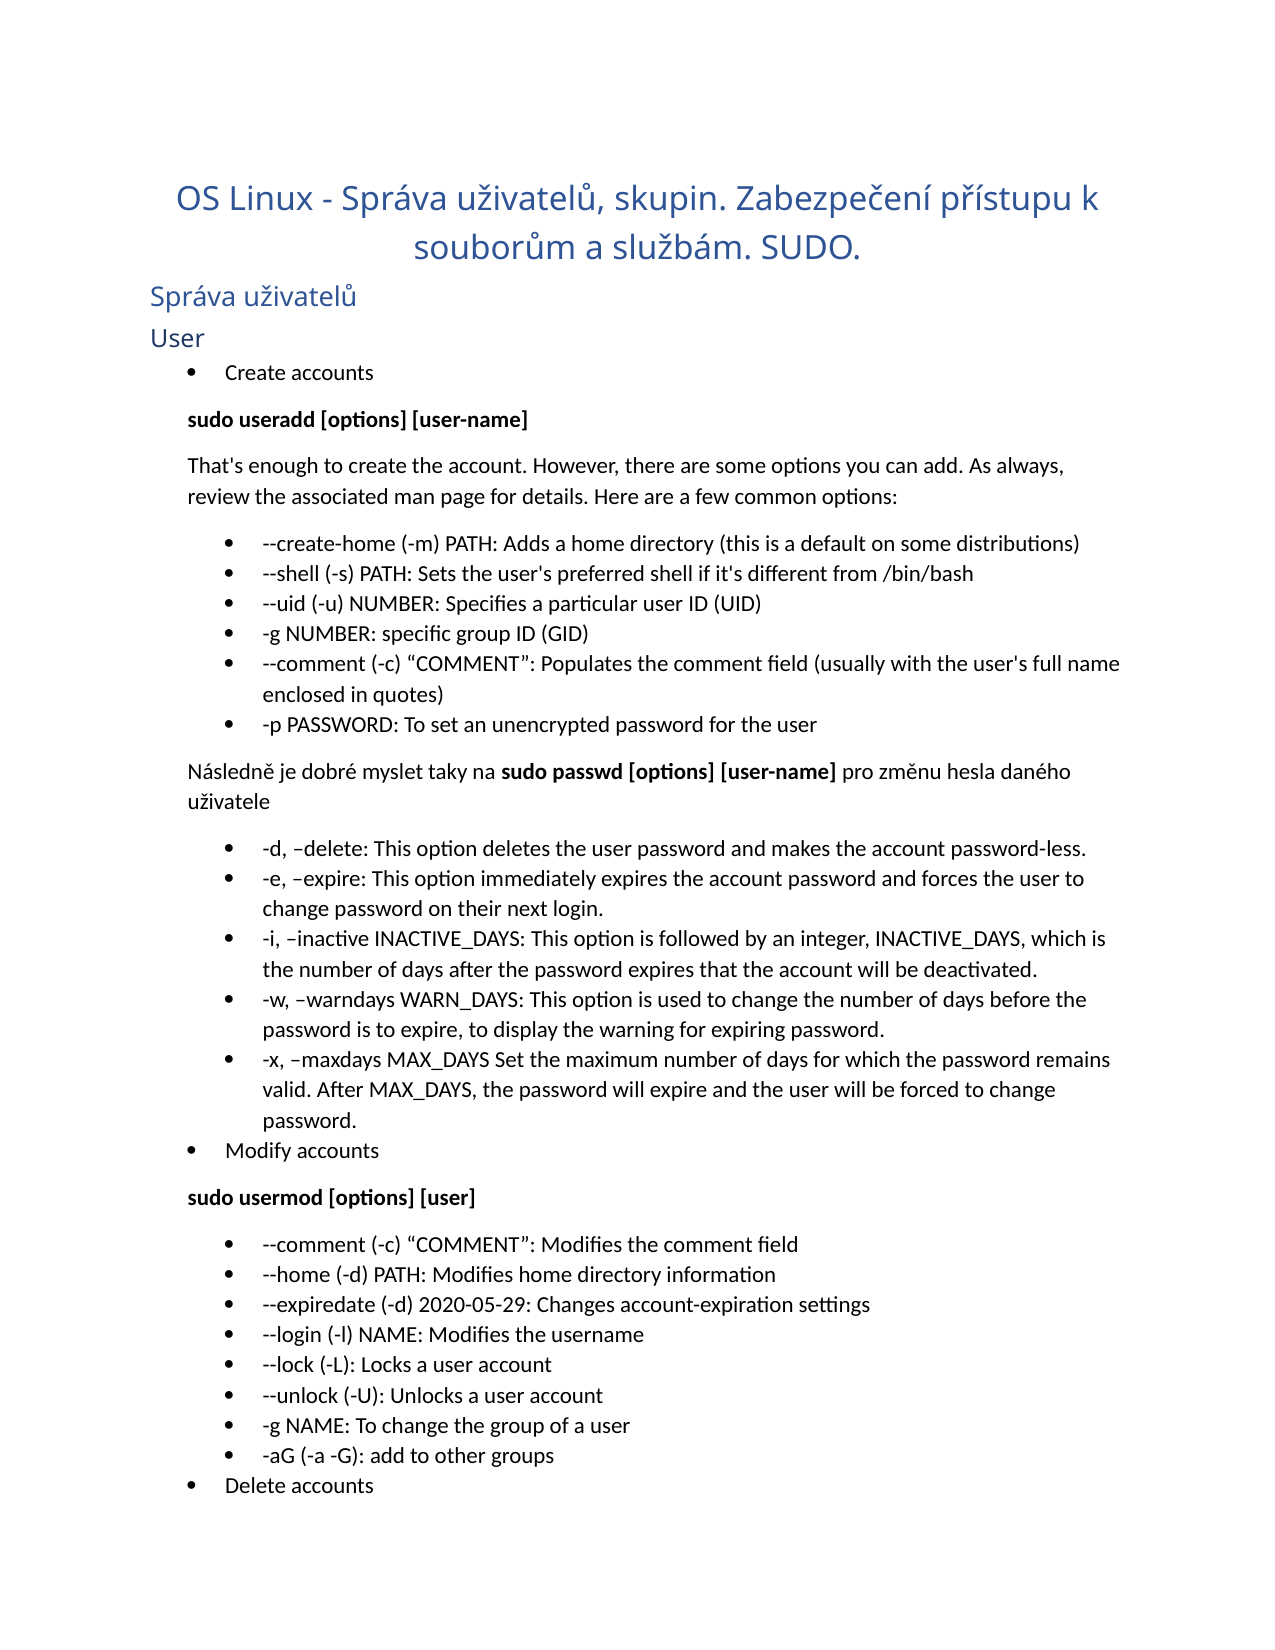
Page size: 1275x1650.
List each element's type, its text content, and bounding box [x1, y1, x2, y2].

list --home (-d) PATH: Modifies home directory information [225, 1260, 1125, 1288]
subtitle User [150, 321, 1125, 355]
subtitle OS Linux - Správa uživatelů, skupin. Zabezpečení přístupu k souborům a službám. SUDO. [150, 175, 1125, 269]
text sudo useradd [options] [user-name] [187, 405, 1125, 433]
list -d, –delete: This option deletes the user password and makes the account password-less. [225, 834, 1125, 862]
list Create accounts [187, 358, 1125, 386]
list -e, –expire: This option immediately expires the account password and forces the user to change password on their next login. [225, 864, 1125, 922]
text sudo usermod [options] [user] [187, 1183, 1125, 1211]
list -i, –inactive INACTIVE_DAYS: This option is followed by an integer, INACTIVE_DAYS, which is the number of days after the password expires that the account will be deactivated. [225, 924, 1125, 983]
list --uid (-u) NUMBER: Specifies a particular user ID (UID) [225, 589, 1125, 617]
list --login (-l) NAME: Modifies the username [225, 1320, 1125, 1348]
list -g NUMBER: specific group ID (GID) [225, 619, 1125, 647]
list -x, –maxdays MAX_DAYS Set the maximum number of days for which the password remains valid. After MAX_DAYS, the password will expire and the user will be forced to change password. [225, 1045, 1125, 1134]
list --create-home (-m) PATH: Adds a home directory (this is a default on some distributions) [225, 529, 1125, 557]
list -w, –warndays WARN_DAYS: This option is used to change the number of days before the password is to expire, to display the warning for expiring password. [225, 985, 1125, 1043]
list --comment (-c) “COMMENT”: Modifies the comment field [225, 1230, 1125, 1258]
list --comment (-c) “COMMENT”: Populates the comment field (usually with the user's full name enclosed in quotes) [225, 649, 1125, 708]
subtitle Správa uživatelů [150, 277, 1125, 314]
list -p PASSWORD: To set an unencrypted password for the user [225, 710, 1125, 738]
list --unlock (-U): Unlocks a user account [225, 1381, 1125, 1409]
list --expiredate (-d) 2020-05-29: Changes account-expiration settings [225, 1290, 1125, 1318]
list Modify accounts [187, 1136, 1125, 1164]
list -g NAME: To change the group of a user [225, 1411, 1125, 1439]
list --shell (-s) PATH: Sets the user's preferred shell if it's different from /bin/bash [225, 559, 1125, 587]
list --lock (-L): Locks a user account [225, 1351, 1125, 1378]
list Delete accounts [187, 1471, 1125, 1499]
text Následně je dobré myslet taky na sudo passwd [options] [user-name] pro změnu hesla daného uživatele [187, 757, 1125, 815]
text That's enough to create the account. However, there are some options you can add. As always, review the associated man page for details. Here are a few common options: [187, 452, 1125, 510]
list -aG (-a -G): add to other groups [225, 1441, 1125, 1469]
